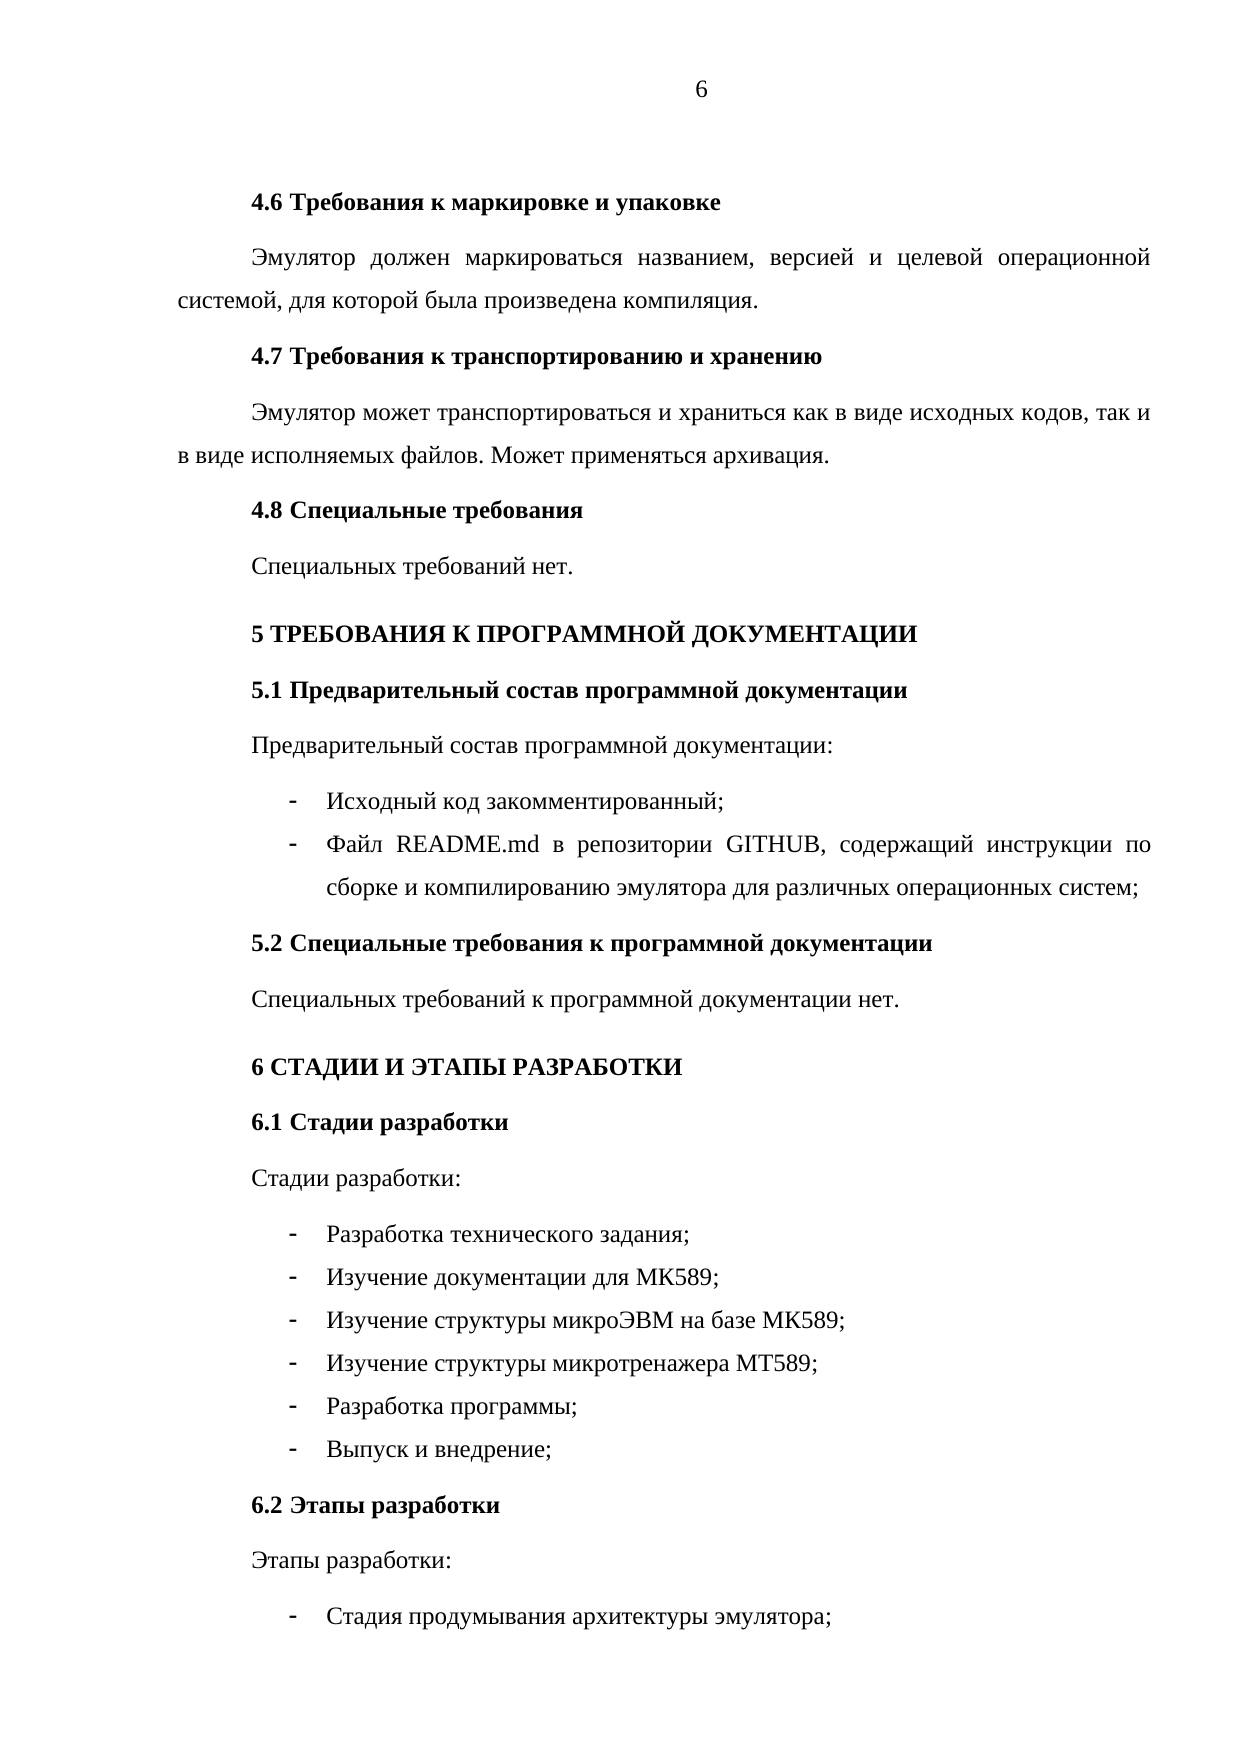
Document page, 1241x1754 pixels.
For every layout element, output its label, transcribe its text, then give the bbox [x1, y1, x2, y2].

list Изучение структуры микротренажера МТ589; [288, 1348, 1152, 1377]
list Разработка технического задания; [288, 1219, 1152, 1247]
text Специальных требований к программной документации нет. [177, 984, 1152, 1012]
subtitle Предварительный состав программной документации [251, 675, 1152, 704]
text Специальных требований нет. [177, 551, 1152, 580]
subtitle Стадии разработки [251, 1107, 1152, 1136]
subtitle Стадии и этапы разработки [221, 1052, 1152, 1081]
subtitle Этапы разработки [251, 1490, 1152, 1519]
subtitle Требования к маркировке и упаковке [251, 187, 1152, 216]
list Выпуск и внедрение; [288, 1434, 1152, 1463]
subtitle Специальные требования [251, 496, 1152, 524]
list Исходный код закомментированный; [288, 786, 1152, 815]
text Этапы разработки: [177, 1546, 1152, 1574]
list Изучение структуры микроЭВМ на базе МК589; [288, 1305, 1152, 1334]
subtitle Требования к программной документации [221, 619, 1152, 648]
text Предварительный состав программной документации: [177, 731, 1152, 759]
list Стадия продумывания архитектуры эмулятора; [288, 1601, 1152, 1630]
list Разработка программы; [288, 1391, 1152, 1420]
subtitle Требования к транспортированию и хранению [251, 341, 1152, 370]
text Эмулятор должен маркироваться названием, версией и целевой операционной системой, для которой была произведена компиляция. [177, 242, 1152, 314]
subtitle Специальные требования к программной документации [251, 928, 1152, 957]
text Стадии разработки: [177, 1163, 1152, 1192]
text Эмулятор может транспортироваться и храниться как в виде исходных кодов, так и в виде исполняемых файлов. Может применяться архивация. [177, 397, 1152, 469]
list Изучение документации для МК589; [288, 1262, 1152, 1291]
list Файл README.md в репозитории GITHUB, содержащий инструкции по сборке и компилированию эмулятора для различных операционных систем; [288, 829, 1152, 901]
